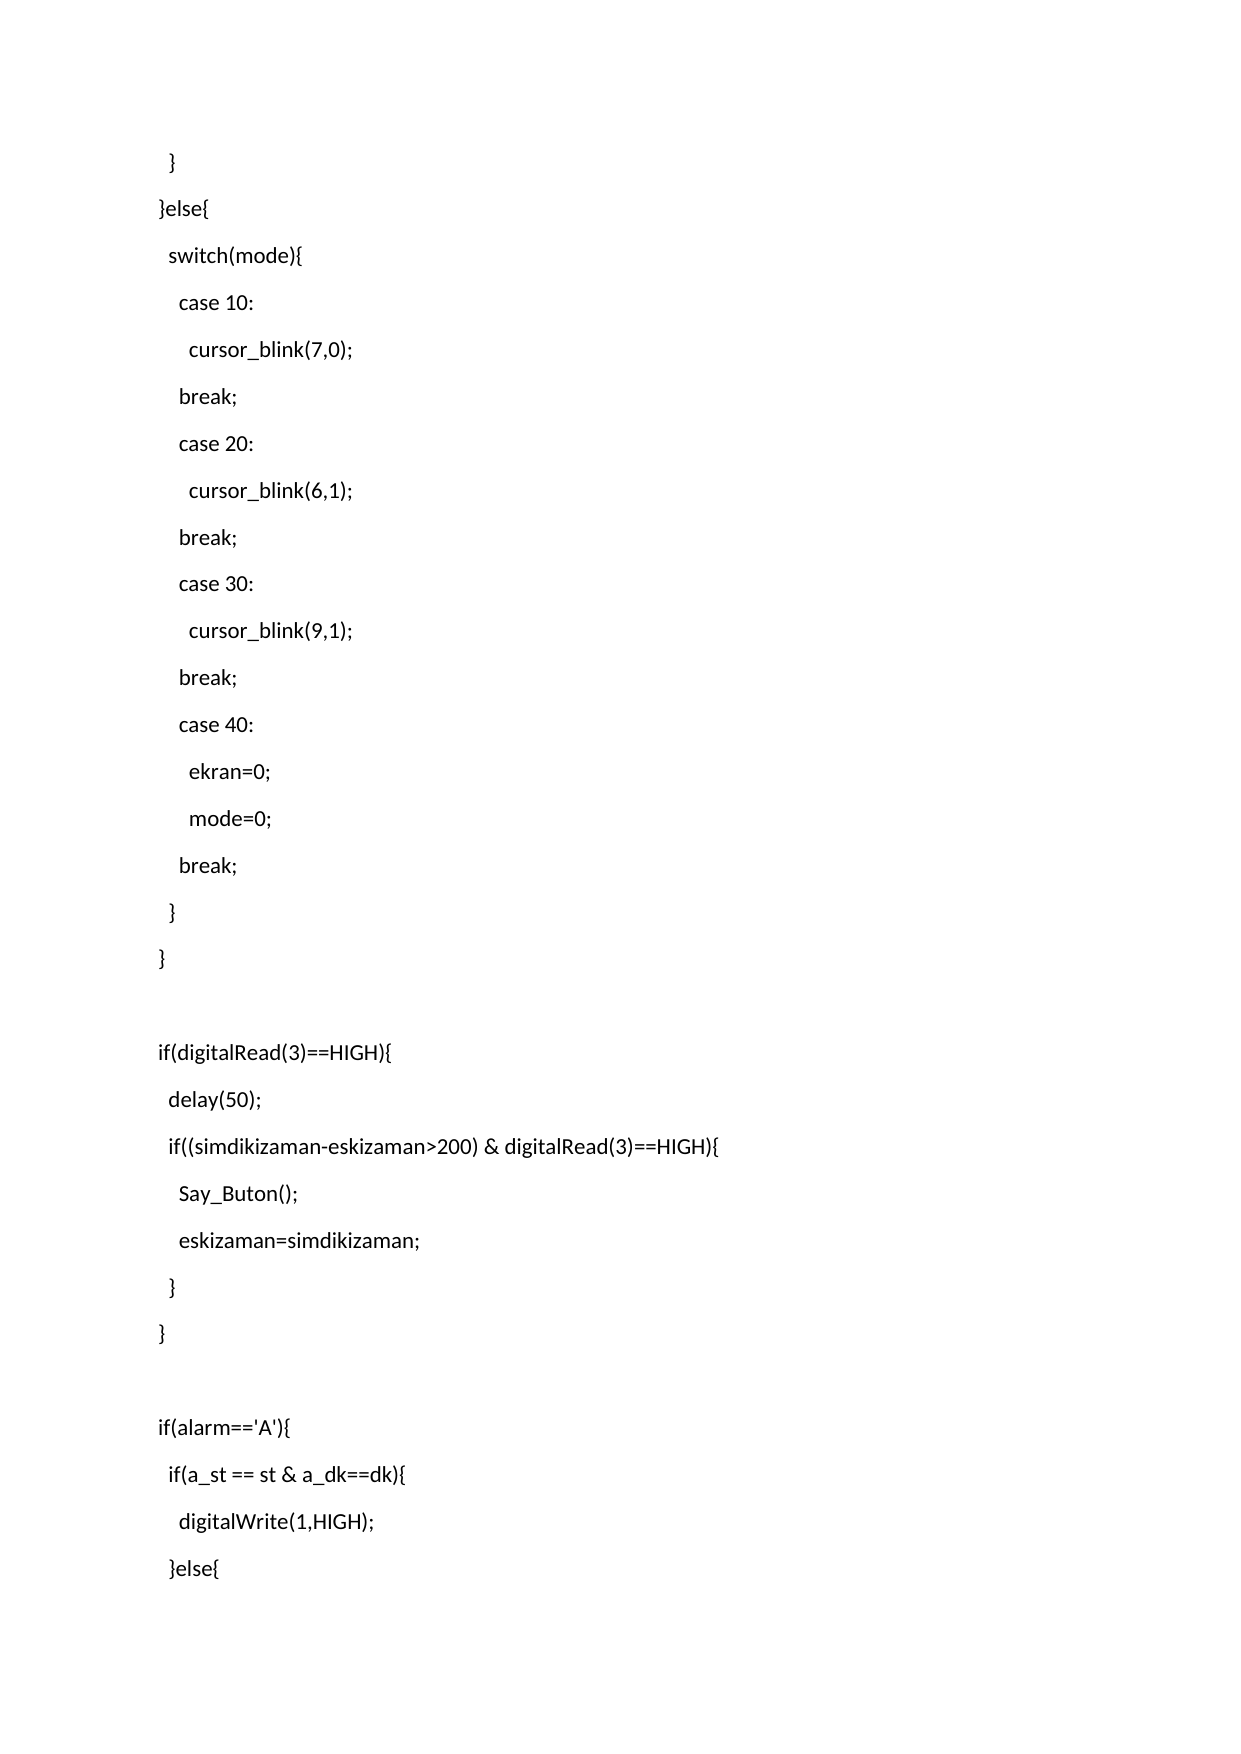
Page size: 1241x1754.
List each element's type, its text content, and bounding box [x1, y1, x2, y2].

text break; [148, 523, 1093, 551]
text } [148, 148, 1093, 176]
text case 20: [148, 429, 1093, 457]
text } [148, 898, 1093, 926]
text case 40: [148, 710, 1093, 738]
text }else{ [148, 194, 1093, 222]
text if(alarm=='A'){ [148, 1413, 1093, 1441]
text } [148, 1319, 1093, 1347]
text if(digitalRead(3)==HIGH){ [148, 1038, 1093, 1066]
text case 30: [148, 569, 1093, 597]
text delay(50); [148, 1085, 1093, 1113]
text if(a_st == st & a_dk==dk){ [148, 1460, 1093, 1488]
text cursor_blink(9,1); [148, 616, 1093, 644]
text cursor_blink(7,0); [148, 335, 1093, 363]
text digitalWrite(1,HIGH); [148, 1507, 1093, 1535]
text break; [148, 663, 1093, 691]
text mode=0; [148, 804, 1093, 832]
text eskizaman=simdikizaman; [148, 1226, 1093, 1254]
text } [148, 1273, 1093, 1301]
text cursor_blink(6,1); [148, 476, 1093, 504]
text if((simdikizaman-eskizaman>200) & digitalRead(3)==HIGH){ [148, 1132, 1093, 1160]
text break; [148, 851, 1093, 879]
text ekran=0; [148, 757, 1093, 785]
text case 10: [148, 288, 1093, 316]
text }else{ [148, 1554, 1093, 1582]
text switch(mode){ [148, 241, 1093, 269]
text break; [148, 382, 1093, 410]
text Say_Buton(); [148, 1179, 1093, 1207]
text } [148, 944, 1093, 972]
